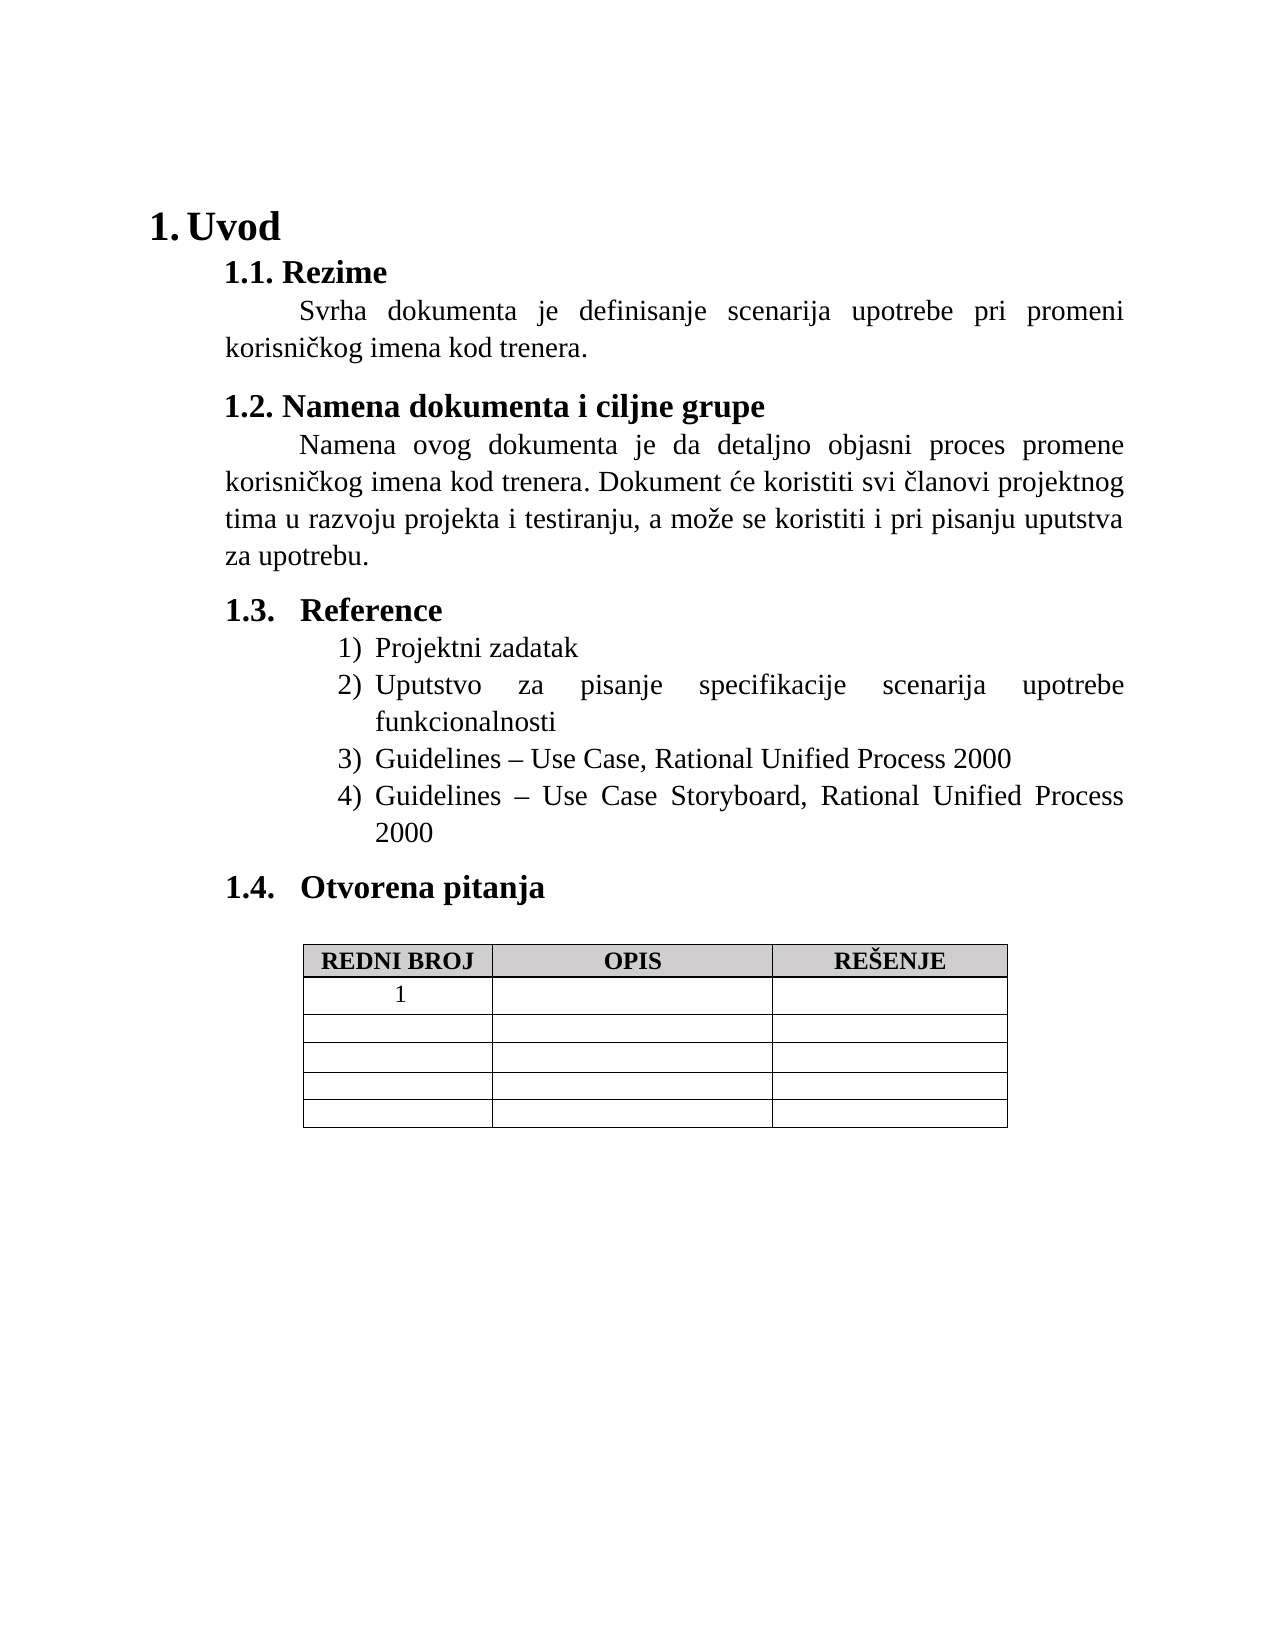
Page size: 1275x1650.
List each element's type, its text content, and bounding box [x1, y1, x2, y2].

table_cell [773, 1043, 1007, 1072]
table_cell [773, 978, 1007, 1014]
subtitle Uvod [148, 202, 1125, 250]
table_cell [493, 1043, 772, 1072]
table_cell [304, 1100, 492, 1127]
text Svrha dokumenta je definisanje scenarija upotrebe pri promeni korisničkog imena kod trenera. [225, 293, 1125, 364]
table_cell [304, 1073, 492, 1099]
text Namena ovog dokumenta je da detaljno objasni proces promene korisničkog imena kod trenera. Dokument će koristiti svi članovi projektnog tima u razvoju projekta i testiranju, a može se koristiti i pri pisanju uputstva za upotrebu. [225, 427, 1125, 571]
list Uputstvo za pisanje specifikacije scenarija upotrebe funkcionalnosti [337, 667, 1125, 738]
table_cell [493, 1100, 772, 1127]
table_cell [304, 1015, 492, 1042]
table_cell [493, 978, 772, 1014]
table_cell 1 [304, 978, 492, 1014]
table_cell [773, 1100, 1007, 1127]
subtitle Rezime [223, 252, 1125, 291]
table_cell [304, 1043, 492, 1072]
subtitle Otvorena pitanja [225, 867, 1125, 905]
list Guidelines – Use Case, Rational Unified Process 2000 [337, 741, 1125, 775]
list Guidelines – Use Case Storyboard, Rational Unified Process 2000 [337, 778, 1125, 848]
table_cell [773, 1073, 1007, 1099]
list Projektni zadatak [337, 631, 1125, 664]
table_header OPIS [493, 945, 772, 976]
table_cell [773, 1015, 1007, 1042]
table_header REDNI BROJ [304, 945, 492, 976]
subtitle Reference [225, 590, 1125, 628]
table_cell [493, 1073, 772, 1099]
table_header REŠENJE [773, 945, 1007, 976]
subtitle Namena dokumenta i ciljne grupe [223, 386, 1125, 424]
table_cell [493, 1015, 772, 1042]
